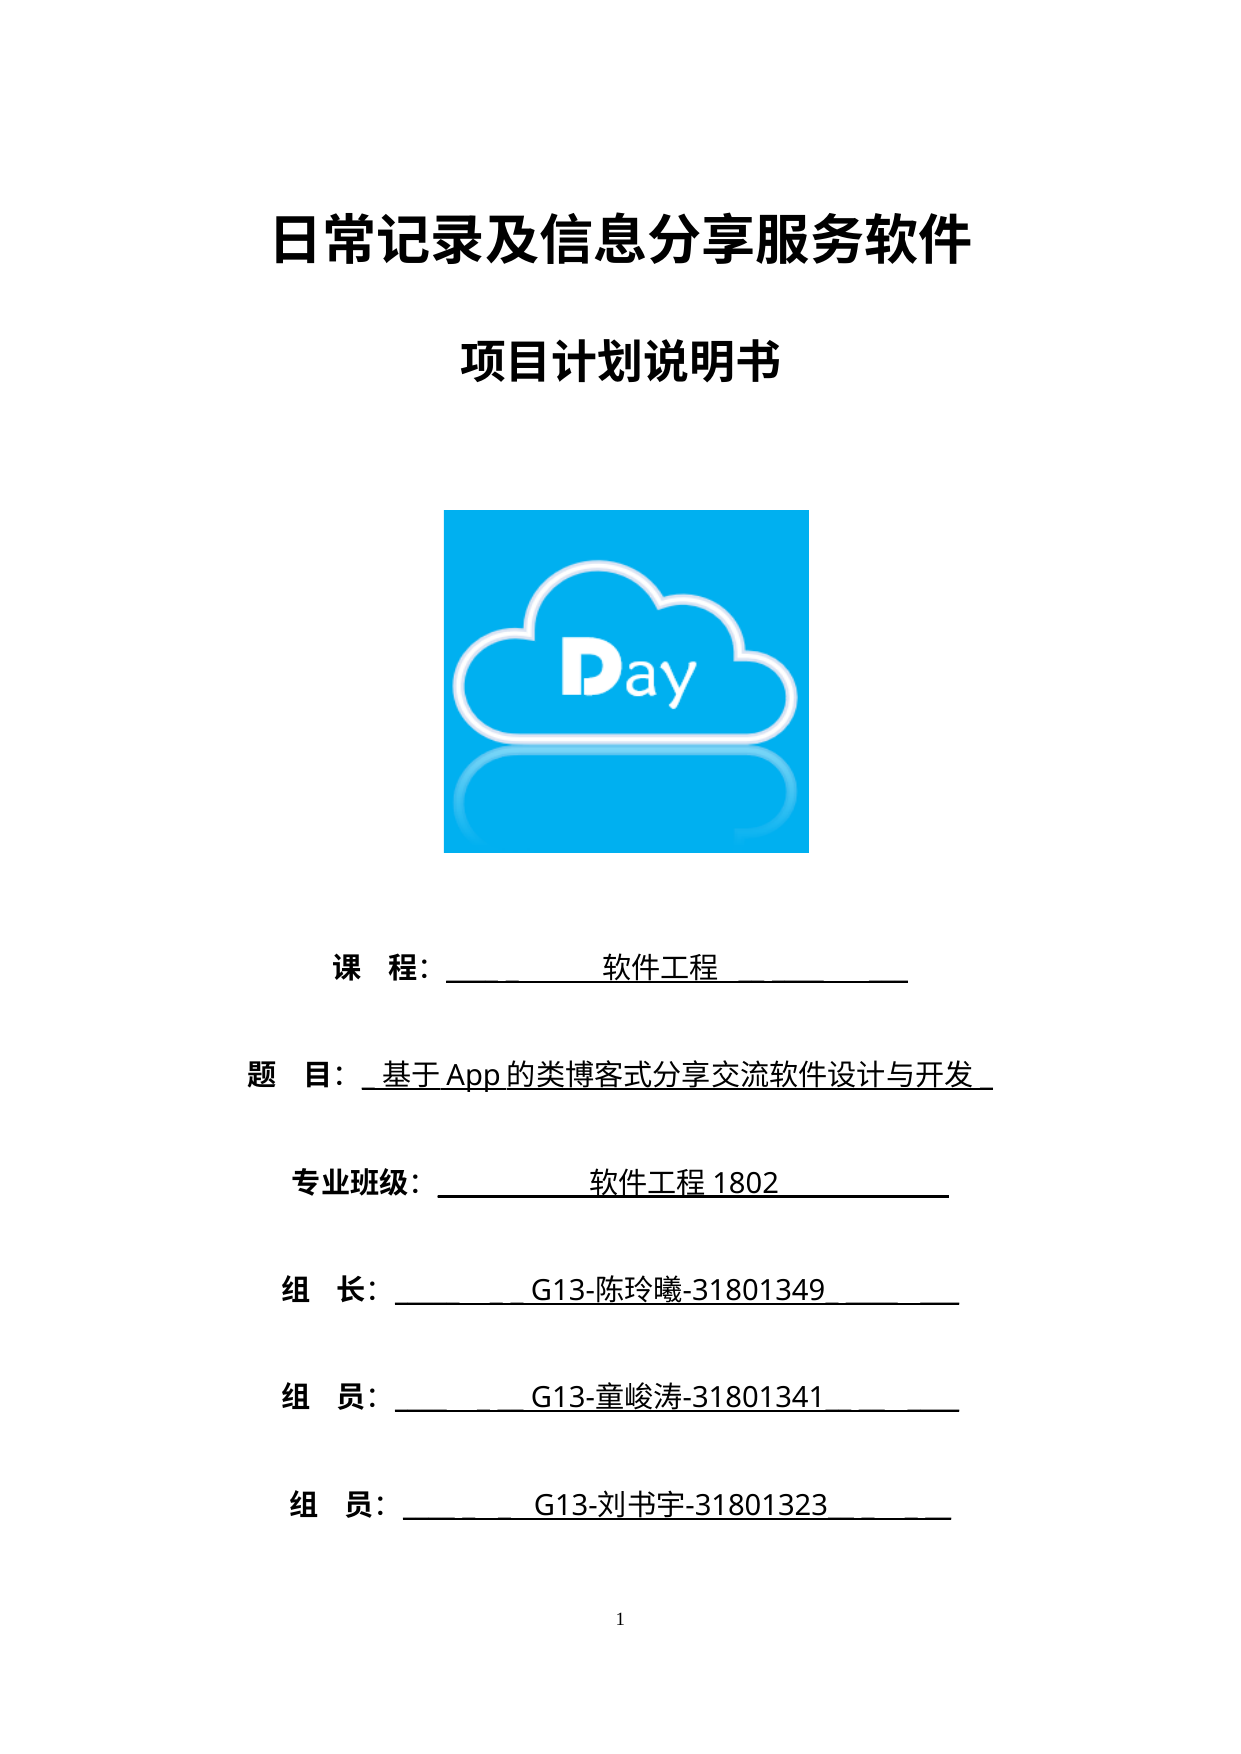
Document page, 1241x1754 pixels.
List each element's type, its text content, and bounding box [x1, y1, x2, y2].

title 项目计划说明书 [187, 309, 1053, 407]
picture [453, 560, 797, 829]
text 课 程：____ _ 软件工程 __ ____ ___ [187, 933, 1053, 998]
text 专业班级：____ _ __软件工程 1802______ ___ [187, 1148, 1053, 1213]
text 组 员：____ _ __ G13-童峻涛-31801341__ __ ____ [187, 1363, 1053, 1428]
text 题 目：_ 基于App的类博客式分享交流软件设计与开发 _ [187, 1041, 1053, 1106]
text 组 员：____ _ _ G13-刘书宇-31801323__ _ _ __ [187, 1470, 1053, 1535]
text 组 长：_____ _ _ G13-陈玲曦-31801349_ ____ ___ [187, 1255, 1053, 1320]
title 日常记录及信息分享服务软件 [187, 187, 1053, 284]
